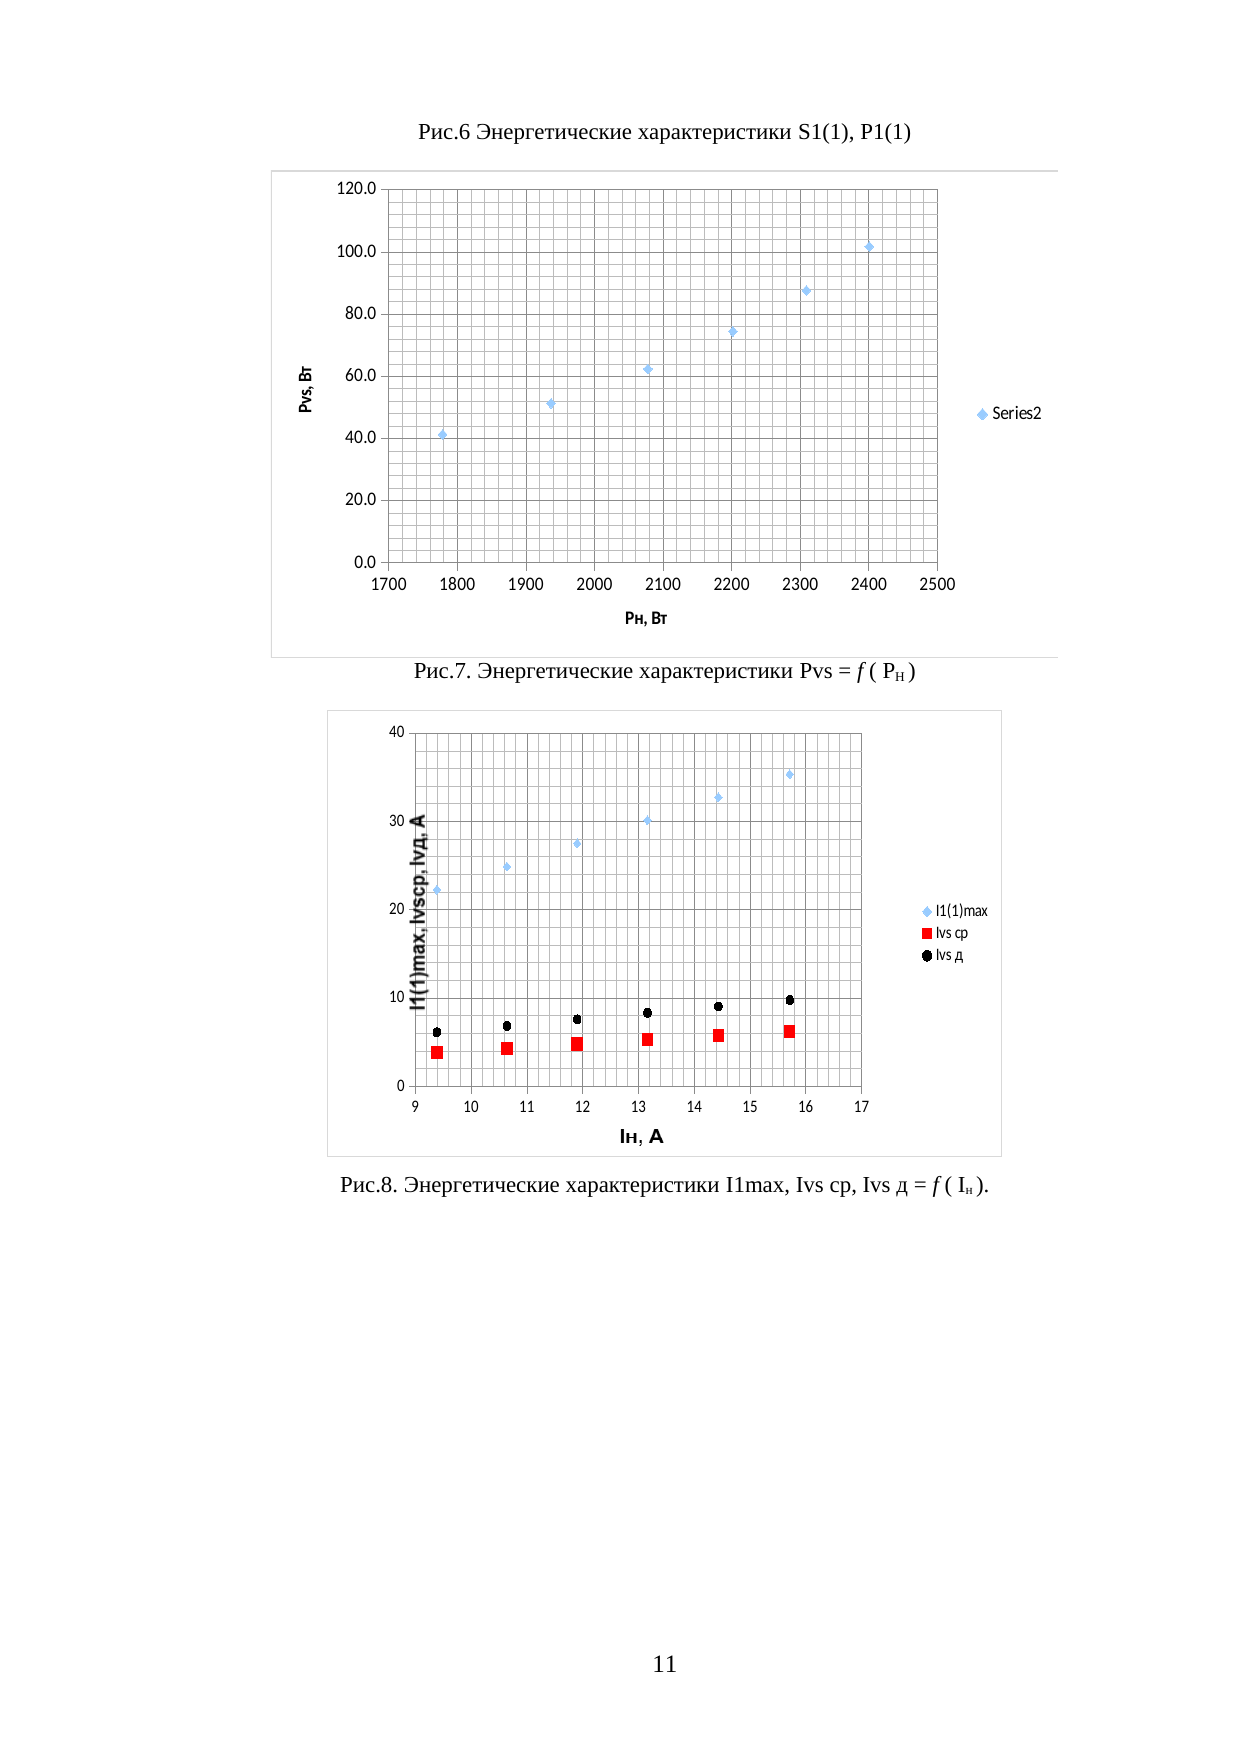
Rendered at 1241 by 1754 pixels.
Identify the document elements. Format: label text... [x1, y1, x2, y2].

text Рис.8. Энергетические характеристики I1max, Ivs cp, Ivs д = f ( Iн ). [177, 1171, 1152, 1198]
text Рис.6 Энергетические характеристики S1(1), P1(1) [177, 118, 1152, 144]
text Рис.7. Энергетические характеристики Pvs = f ( PН ) [177, 658, 1152, 684]
picture [608, 1119, 675, 1157]
picture [399, 805, 440, 1021]
